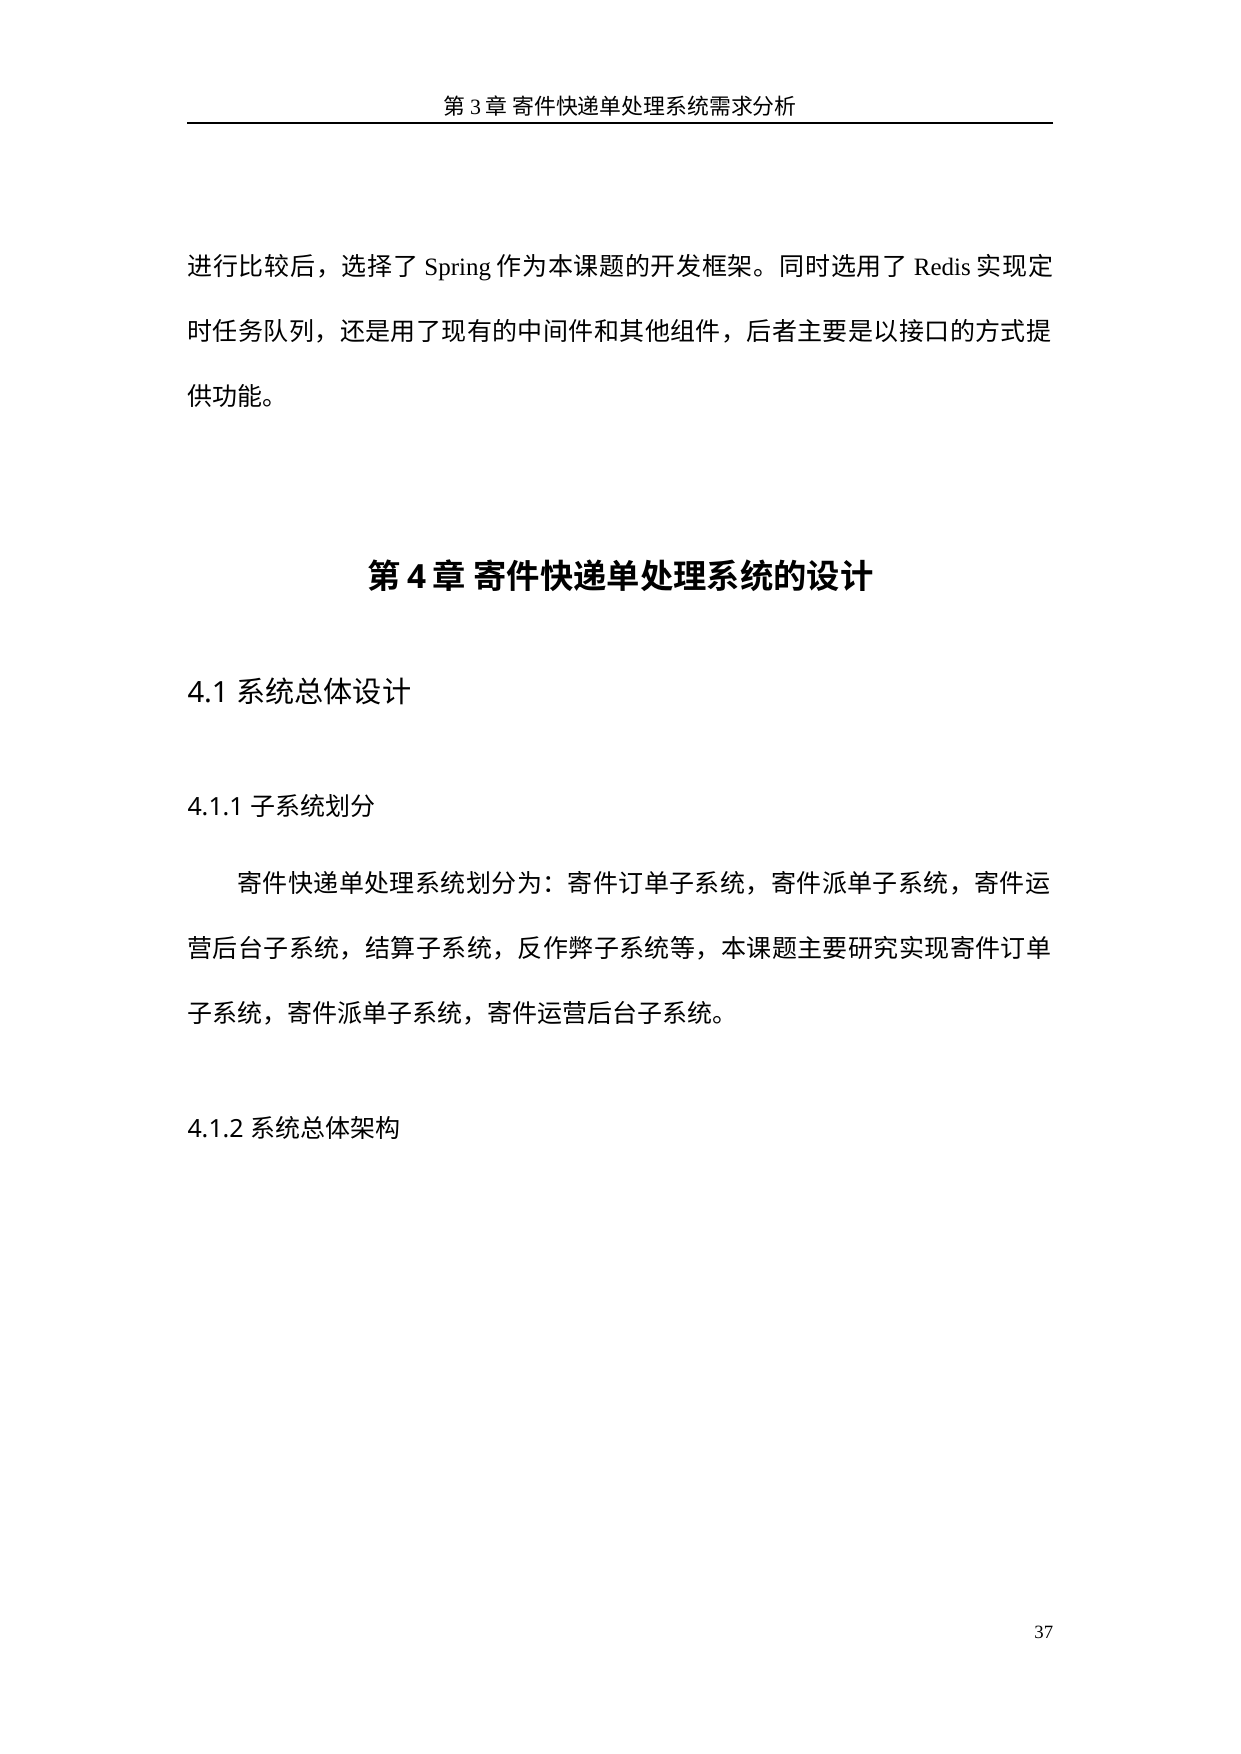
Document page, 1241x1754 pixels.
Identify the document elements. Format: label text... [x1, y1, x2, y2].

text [187, 232, 1053, 427]
list 系统总体架构 [187, 1094, 1053, 1159]
text 寄件快递单处理系统划分为：寄件订单子系统，寄件派单子系统，寄件运营后台子系统，结算子系统，反作弊子系统等，本课题主要研究实现寄件订单子系统，寄件派单子系统，寄件运营后台子系统。 [187, 849, 1053, 1044]
list 子系统划分 [187, 772, 1053, 837]
list 系统总体设计 [187, 657, 1053, 722]
text 第4章 寄件快递单处理系统的设计 [187, 542, 1053, 607]
